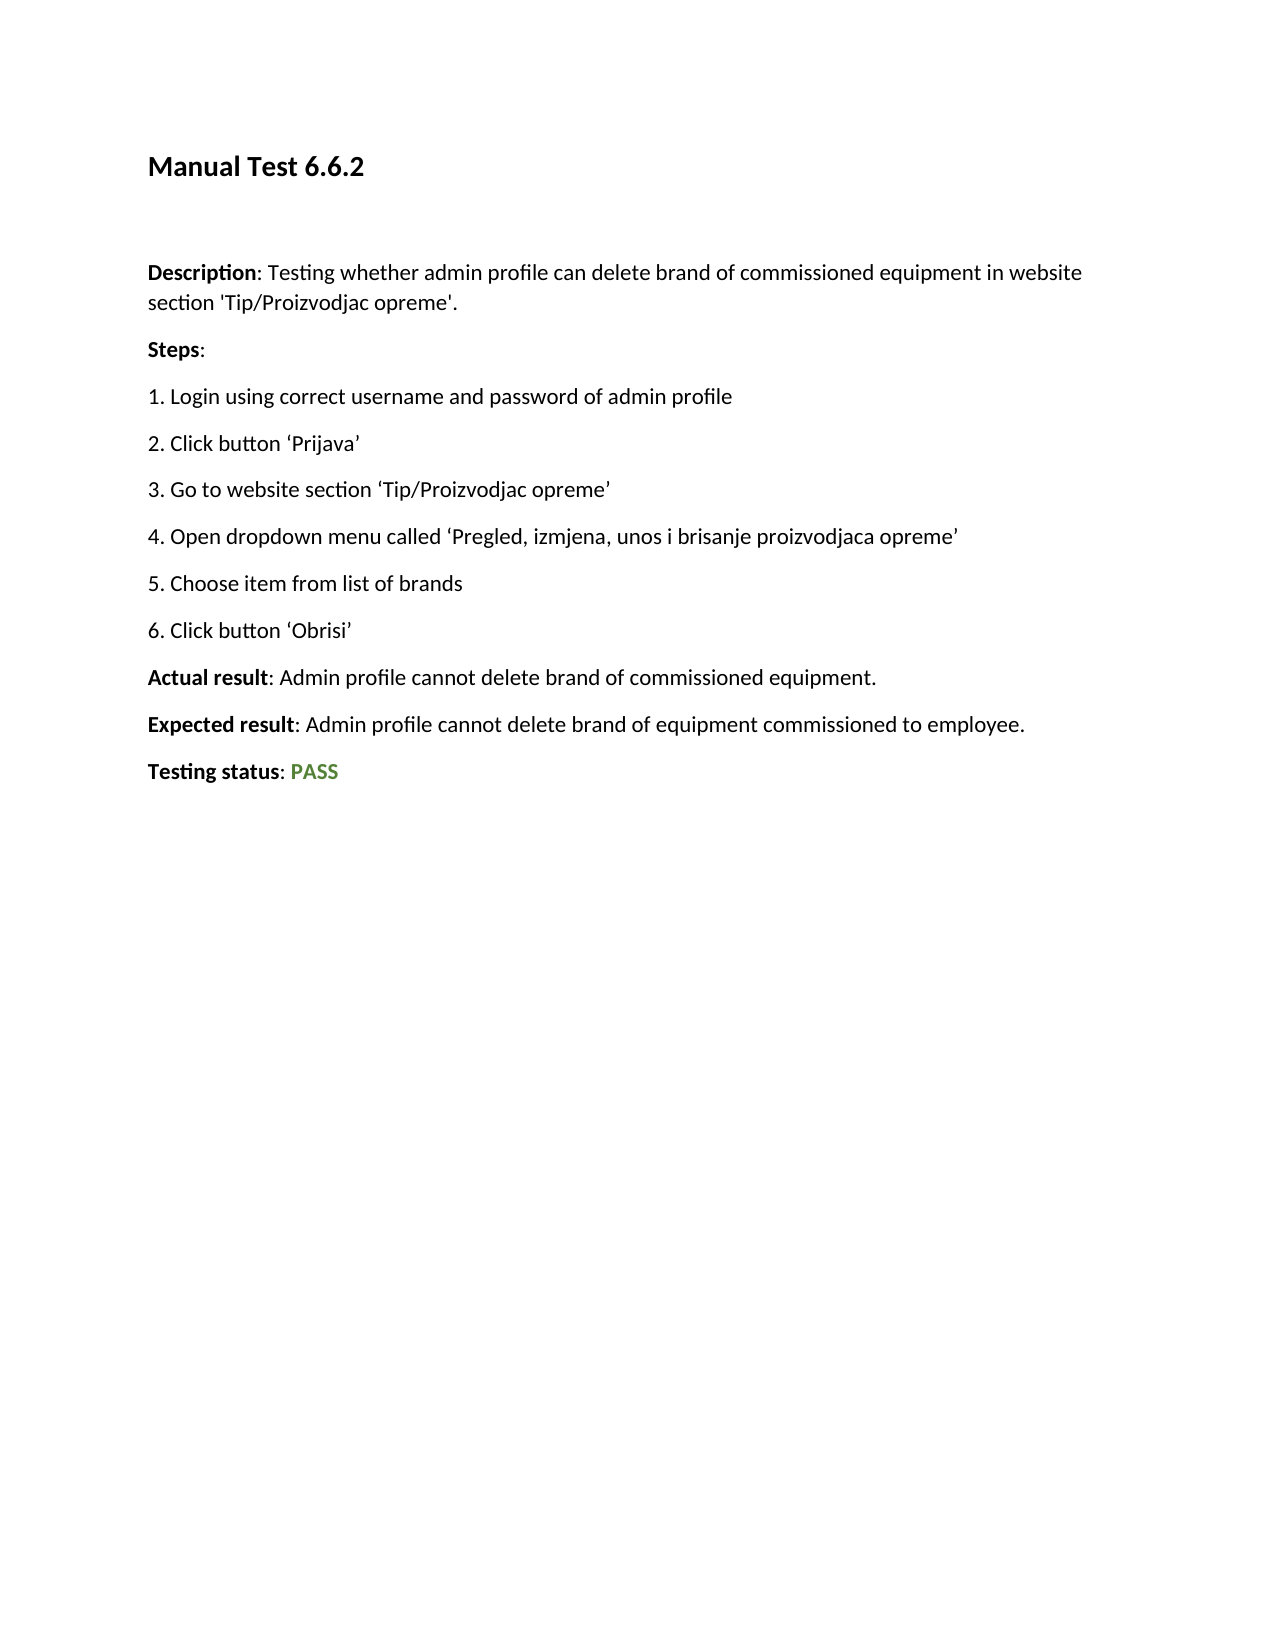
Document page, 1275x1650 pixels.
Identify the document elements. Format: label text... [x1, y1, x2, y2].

text Manual Test 6.6.2 [148, 148, 1127, 183]
text Expected result: Admin profile cannot delete brand of equipment commissioned to employee. [148, 710, 1127, 738]
text 2. Click button ‘Prijava’ [148, 429, 1127, 457]
text 1. Login using correct username and password of admin profile [148, 382, 1127, 410]
text Steps: [148, 335, 1127, 363]
text Testing status: PASS [148, 757, 1127, 785]
text Description: Testing whether admin profile can delete brand of commissioned equipment in website section 'Tip/Proizvodjac opreme'. [148, 258, 1127, 316]
text Actual result: Admin profile cannot delete brand of commissioned equipment. [148, 663, 1127, 691]
text 4. Open dropdown menu called ‘Pregled, izmjena, unos i brisanje proizvodjaca opreme’ [148, 522, 1127, 550]
text 5. Choose item from list of brands [148, 569, 1127, 597]
text 3. Go to website section ‘Tip/Proizvodjac opreme’ [148, 476, 1127, 503]
text 6. Click button ‘Obrisi’ [148, 616, 1127, 644]
